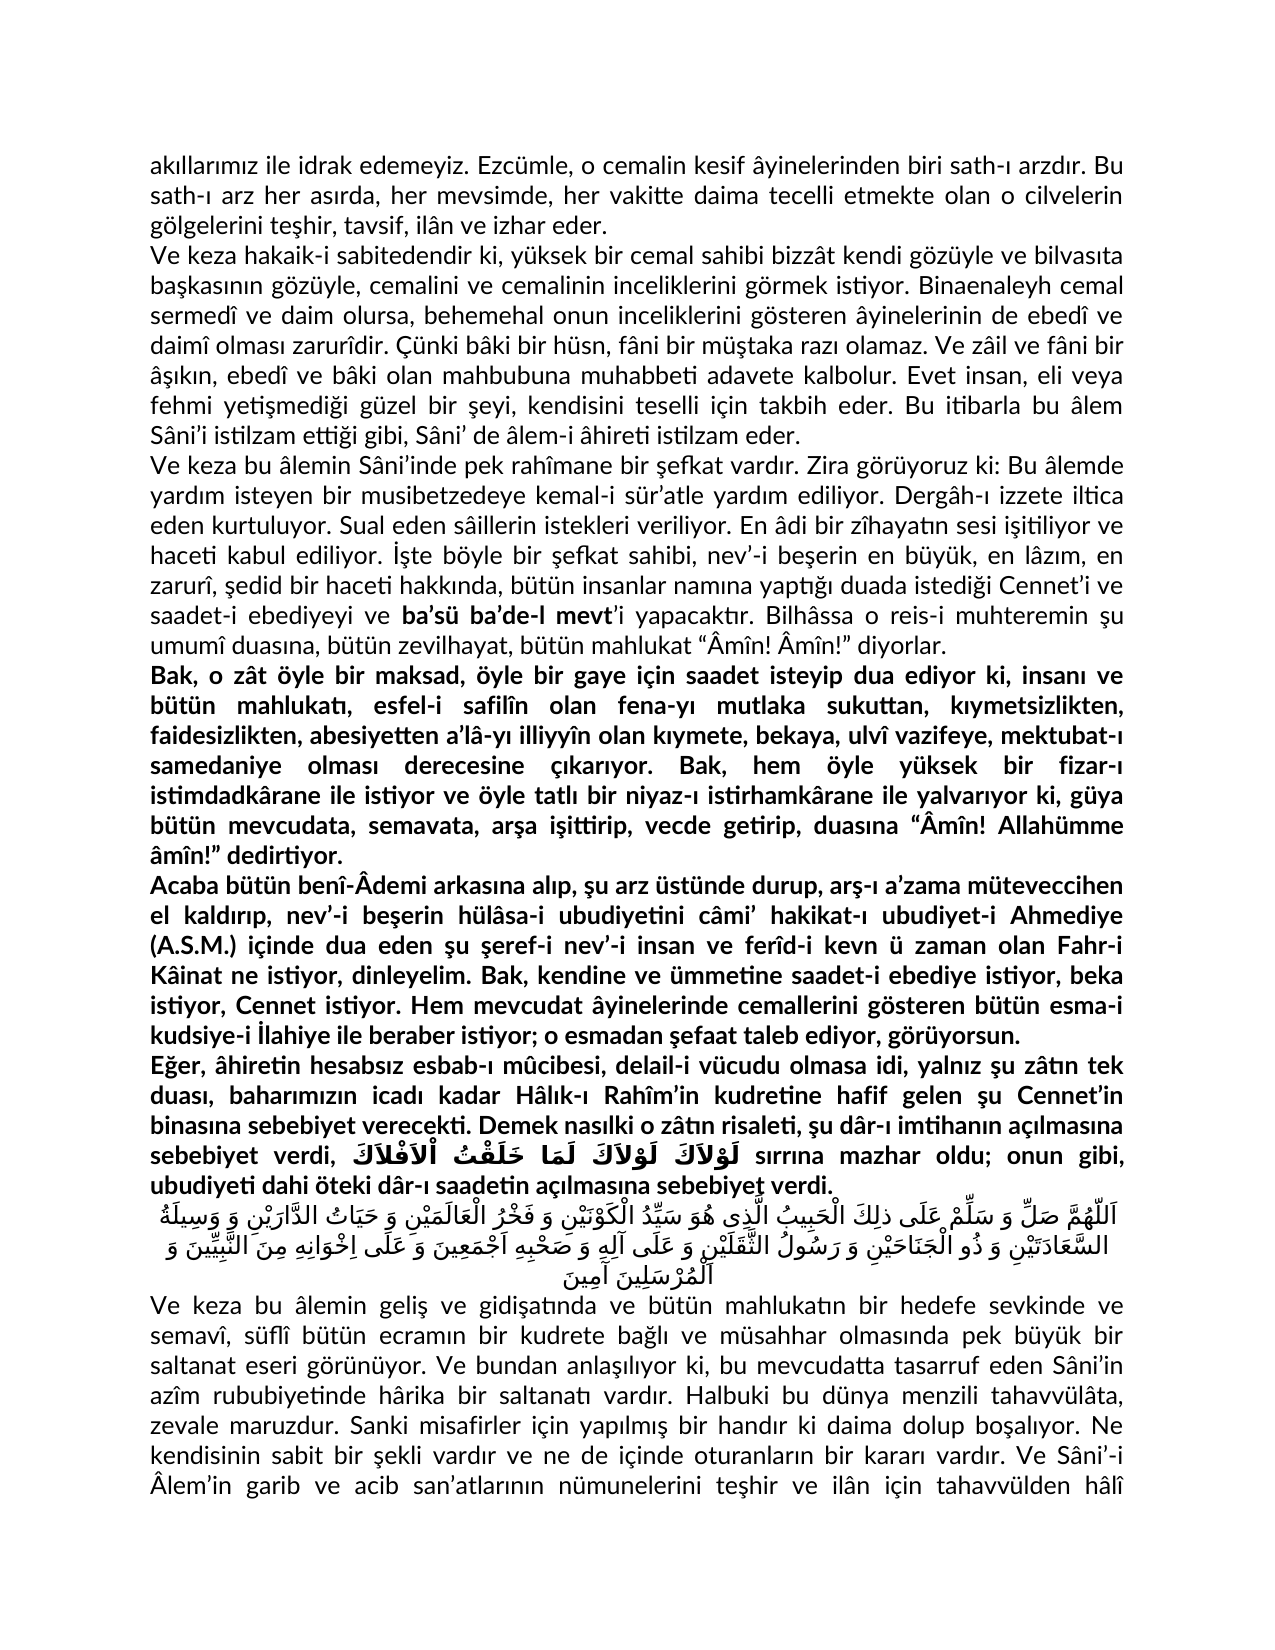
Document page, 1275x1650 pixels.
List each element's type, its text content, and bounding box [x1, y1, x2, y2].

text اَللّهُمَّ صَلِّ وَ سَلِّمْ عَلَى ذلِكَ الْحَبِيبُ الَّذِى هُوَ سَيِّدُ الْكَوْنَيْنِ وَ فَخْرُ الْعَالَمَيْنِ وَ حَيَاتُ الدَّارَيْنِ وَ وَسِيلَةُ السَّعَادَتَيْنِ وَ ذُو الْجَنَاحَيْنِ وَ رَسُولُ الثَّقَلَيْنِ وَ عَلَى آلِهِ وَ صَحْبِهِ اَجْمَعِينَ وَ عَلَى اِخْوَانِهِ مِنَ النَّبِيِّينَ وَ الْمُرْسَلِينَ آمِينَ [150, 1200, 1125, 1290]
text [150, 150, 1125, 240]
text Bak, o zât öyle bir maksad, öyle bir gaye için saadet isteyip dua ediyor ki, insanı ve bütün mahlukatı, esfel-i safilîn olan fena-yı mutlaka sukuttan, kıymetsizlikten, faidesizlikten, abesiyetten a’lâ-yı illiyyîn olan kıymete, bekaya, ulvî vazifeye, mektubat-ı samedaniye olması derecesine çıkarıyor. Bak, hem öyle yüksek bir fizar-ı istimdadkârane ile istiyor ve öyle tatlı bir niyaz-ı istirhamkârane ile yalvarıyor ki, güya bütün mevcudata, semavata, arşa işittirip, vecde getirip, duasına “Âmîn! Allahümme âmîn!” dedirtiyor. [150, 660, 1125, 870]
text Eğer, âhiretin hesabsız esbab-ı mûcibesi, delail-i vücudu olmasa idi, yalnız şu zâtın tek duası, baharımızın icadı kadar Hâlık-ı Rahîm’in kudretine hafif gelen şu Cennet’in binasına sebebiyet verecekti. Demek nasılki o zâtın risaleti, şu dâr-ı imtihanın açılmasına sebebiyet verdi, لَوْلاَكَ لَوْلاَكَ لَمَا خَلَقْتُ اْلاَفْلاَكَ sırrına mazhar oldu; onun gibi, ubudiyeti dahi öteki dâr-ı saadetin açılmasına sebebiyet verdi. [150, 1050, 1125, 1200]
text Acaba bütün benî-Âdemi arkasına alıp, şu arz üstünde durup, arş-ı a’zama müteveccihen el kaldırıp, nev’-i beşerin hülâsa-i ubudiyetini câmi’ hakikat-ı ubudiyet-i Ahmediye (A.S.M.) içinde dua eden şu şeref-i nev’-i insan ve ferîd-i kevn ü zaman olan Fahr-i Kâinat ne istiyor, dinleyelim. Bak, kendine ve ümmetine saadet-i ebediye istiyor, beka istiyor, Cennet istiyor. Hem mevcudat âyinelerinde cemallerini gösteren bütün esma-i kudsiye-i İlahiye ile beraber istiyor; o esmadan şefaat taleb ediyor, görüyorsun. [150, 870, 1125, 1050]
text Ve keza bu âlemin Sâni’inde pek rahîmane bir şefkat vardır. Zira görüyoruz ki: Bu âlemde yardım isteyen bir musibetzedeye kemal-i sür’atle yardım ediliyor. Dergâh-ı izzete iltica eden kurtuluyor. Sual eden sâillerin istekleri veriliyor. En âdi bir zîhayatın sesi işitiliyor ve haceti kabul ediliyor. İşte böyle bir şefkat sahibi, nev’-i beşerin en büyük, en lâzım, en zarurî, şedid bir haceti hakkında, bütün insanlar namına yaptığı duada istediği Cennet’i ve saadet-i ebediyeyi ve ba’sü ba’de-l mevt’i yapacaktır. Bilhâssa o reis-i muhteremin şu umumî duasına, bütün zevilhayat, bütün mahlukat “Âmîn! Âmîn!” diyorlar. [150, 450, 1125, 660]
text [150, 1290, 1125, 1500]
text Ve keza hakaik-i sabitedendir ki, yüksek bir cemal sahibi bizzât kendi gözüyle ve bilvasıta başkasının gözüyle, cemalini ve cemalinin inceliklerini görmek istiyor. Binaenaleyh cemal sermedî ve daim olursa, behemehal onun inceliklerini gösteren âyinelerinin de ebedî ve daimî olması zarurîdir. Çünki bâki bir hüsn, fâni bir müştaka razı olamaz. Ve zâil ve fâni bir âşıkın, ebedî ve bâki olan mahbubuna muhabbeti adavete kalbolur. Evet insan, eli veya fehmi yetişmediği güzel bir şeyi, kendisini teselli için takbih eder. Bu itibarla bu âlem Sâni’i istilzam ettiği gibi, Sâni’ de âlem-i âhireti istilzam eder. [150, 240, 1125, 450]
